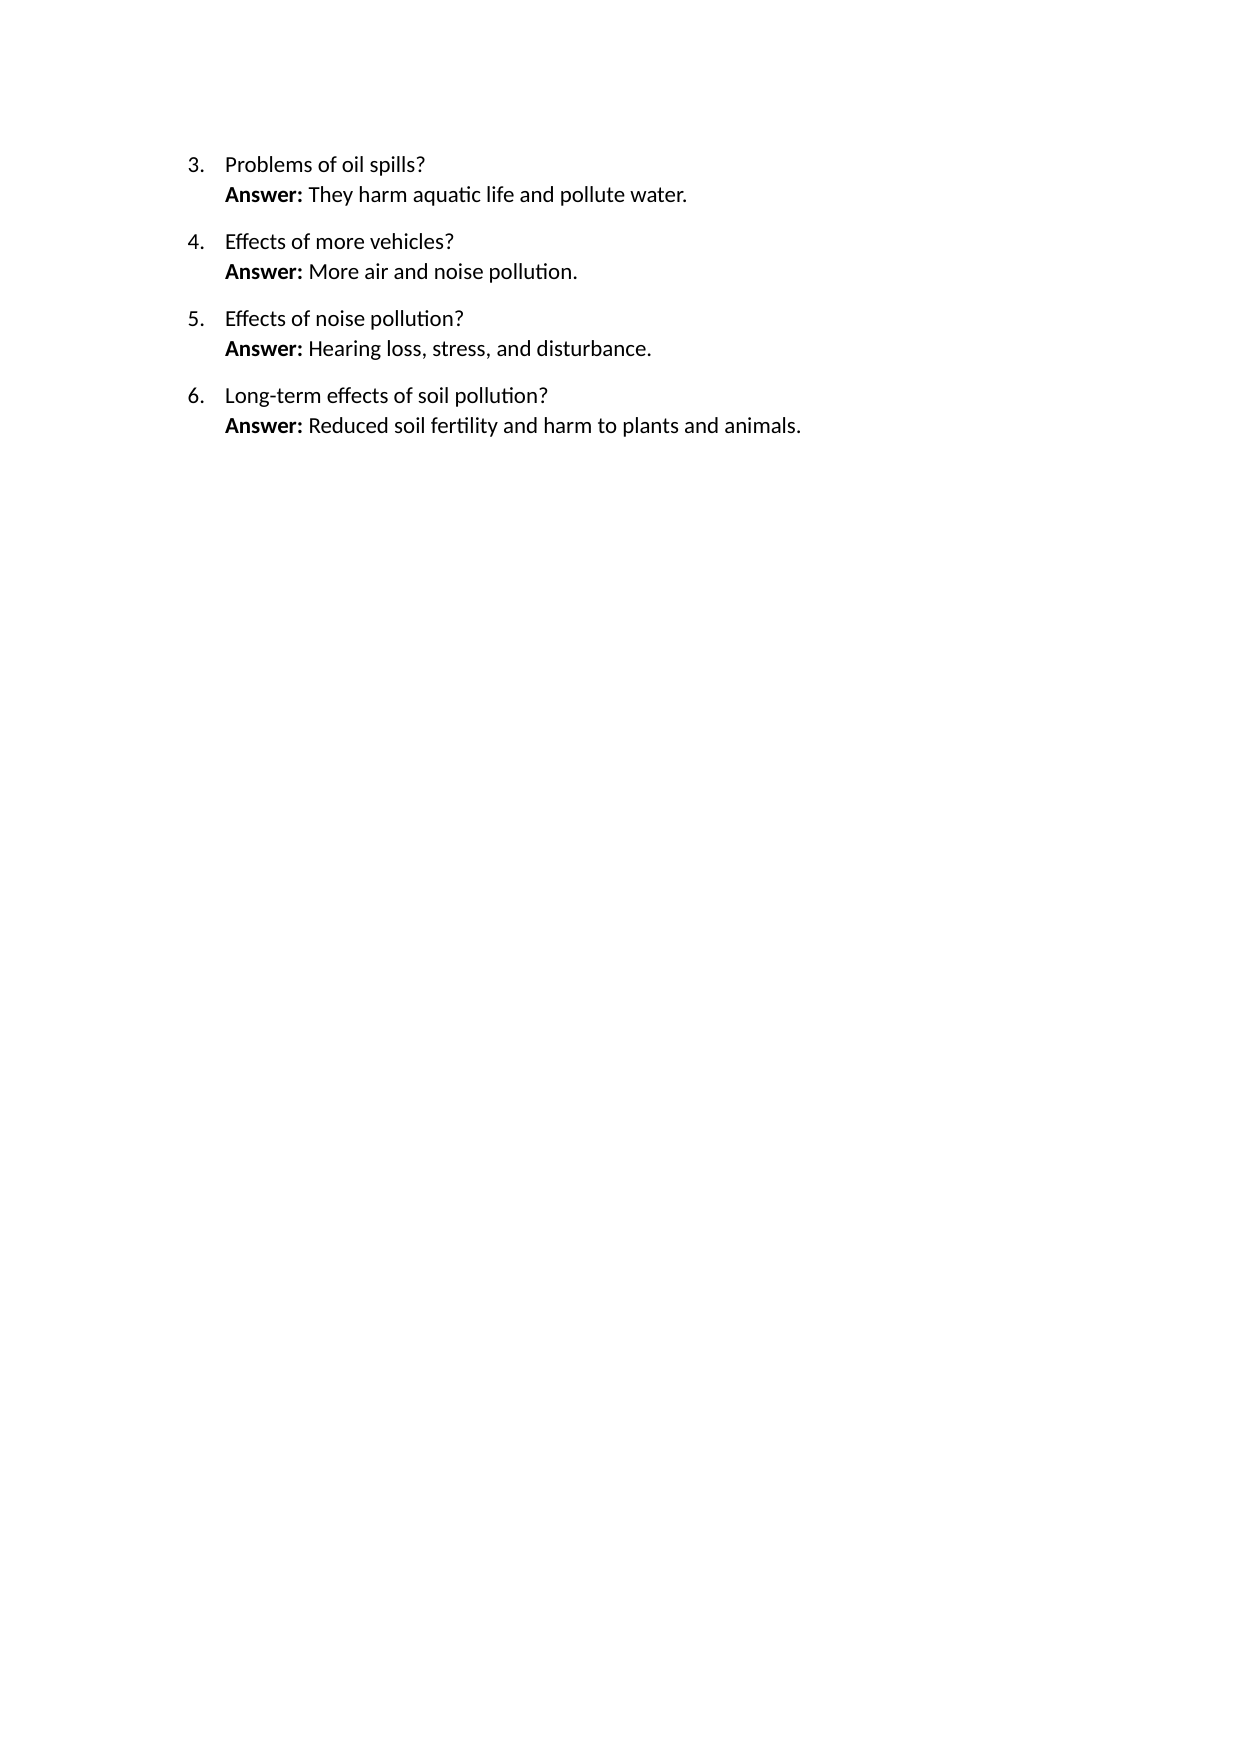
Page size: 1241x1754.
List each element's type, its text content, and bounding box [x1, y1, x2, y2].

list Long-term effects of soil pollution? Answer: Reduced soil fertility and harm to plants and animals. [187, 381, 1090, 439]
list Effects of more vehicles? Answer: More air and noise pollution. [187, 227, 1090, 285]
list Effects of noise pollution? Answer: Hearing loss, stress, and disturbance. [187, 304, 1090, 362]
list Problems of oil spills? Answer: They harm aquatic life and pollute water. [187, 150, 1090, 208]
